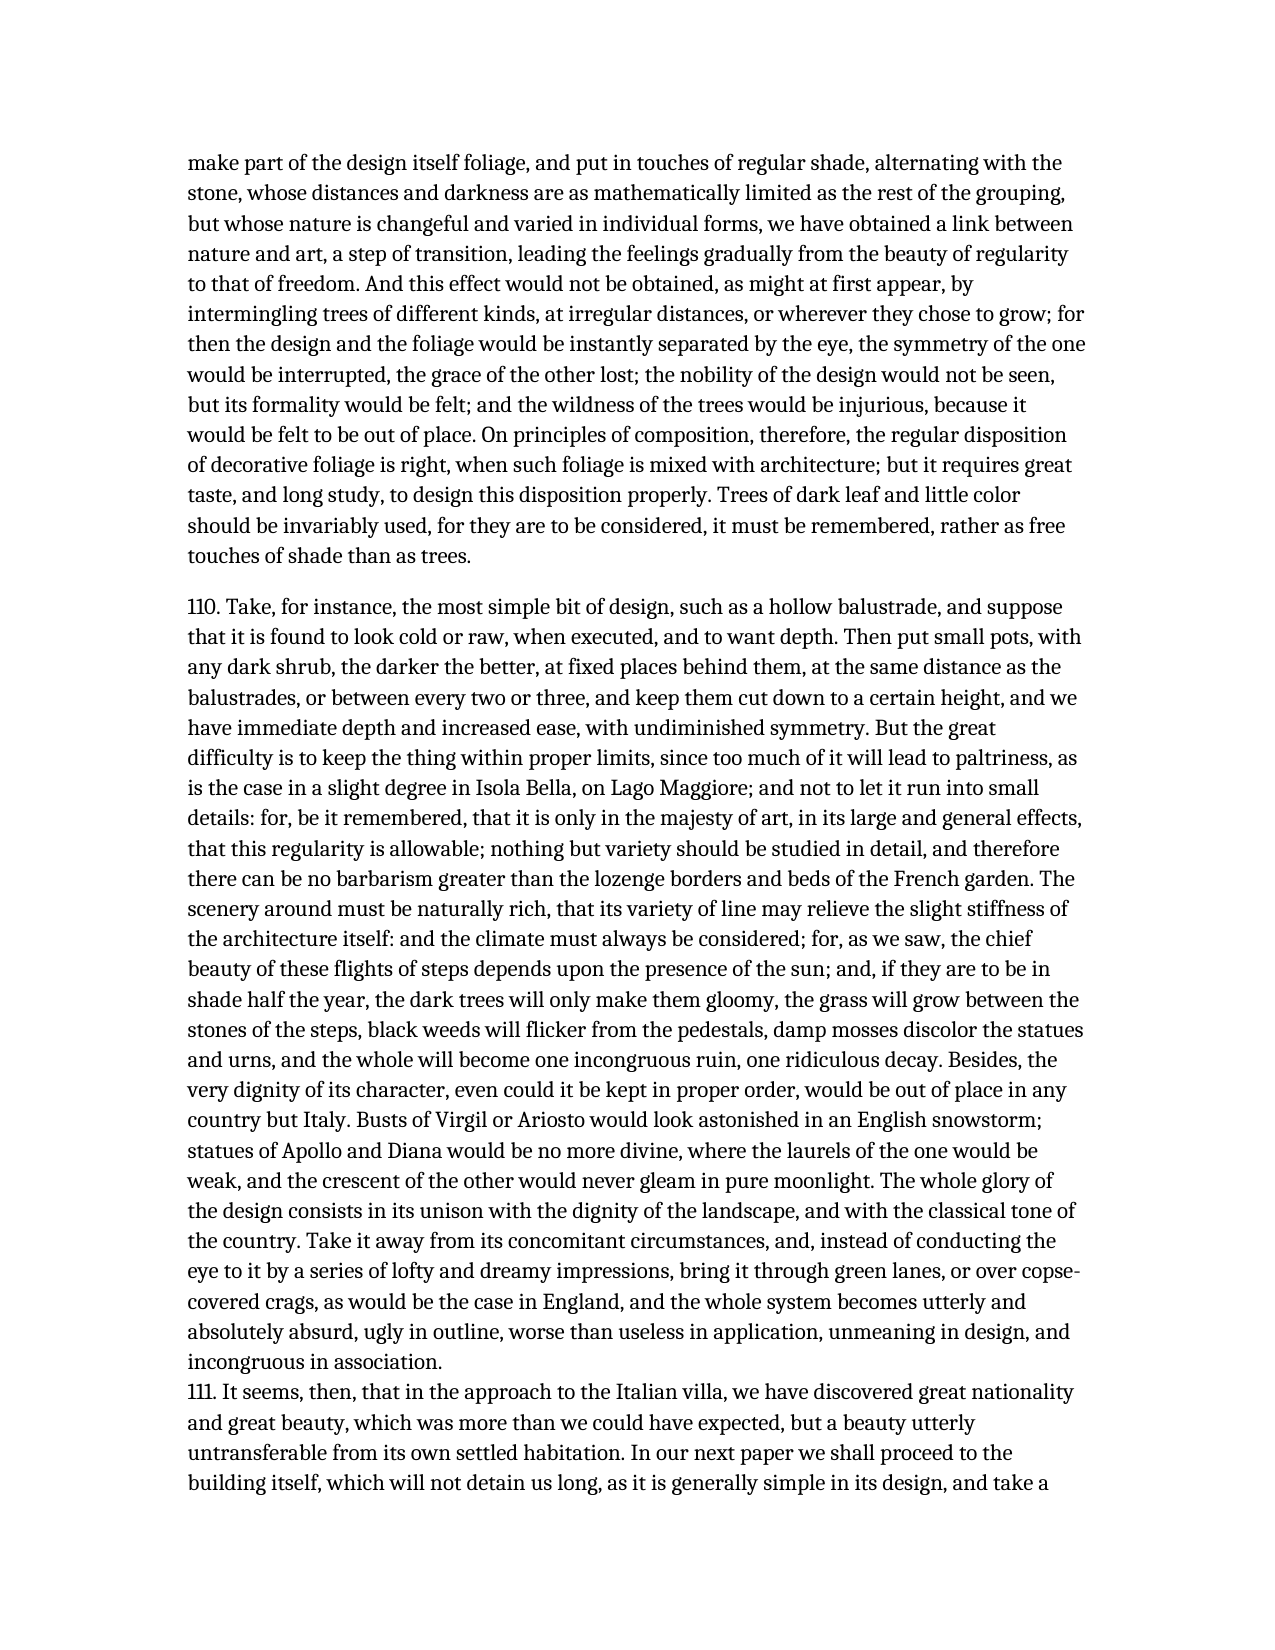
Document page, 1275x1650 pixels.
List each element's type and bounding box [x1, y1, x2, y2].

text [187, 150, 1087, 569]
text [187, 594, 1087, 1496]
